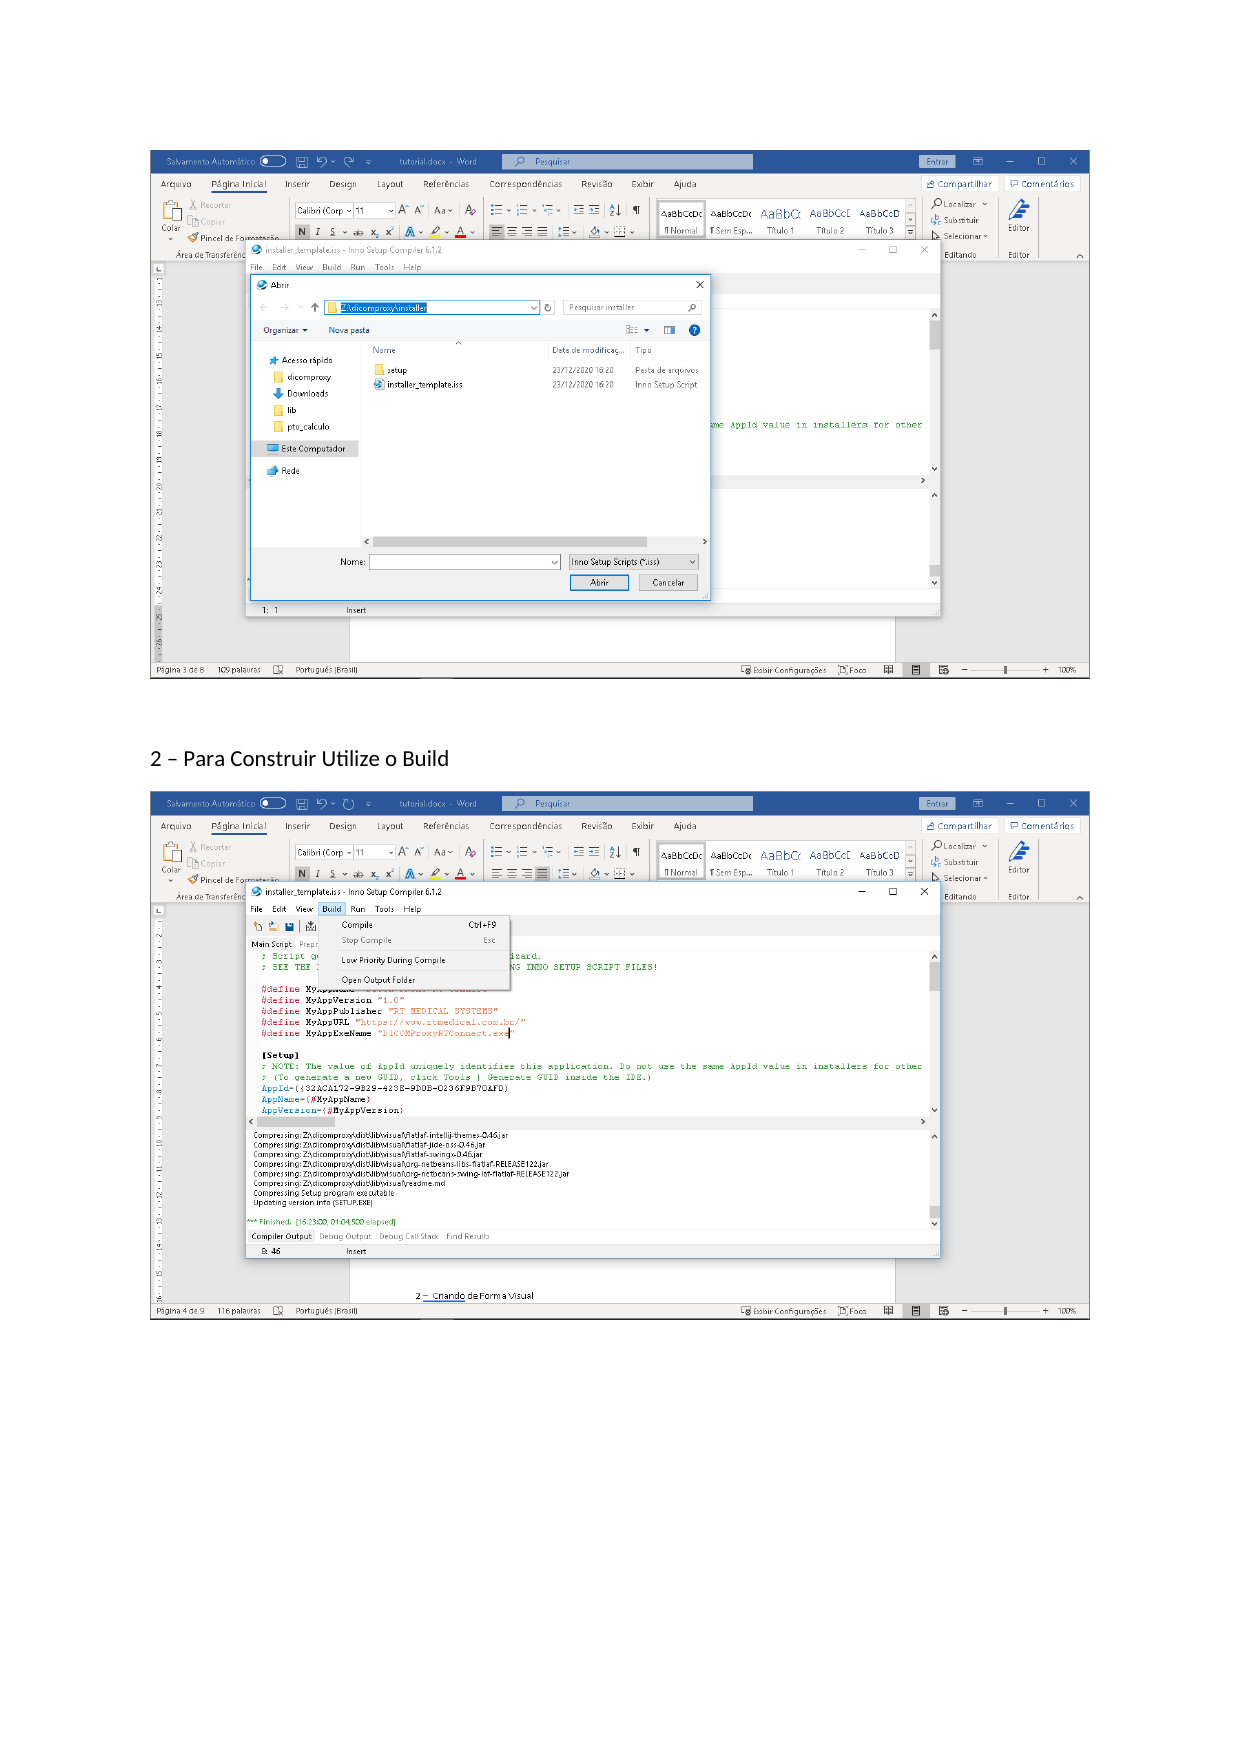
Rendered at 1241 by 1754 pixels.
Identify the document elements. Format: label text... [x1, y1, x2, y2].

picture [150, 791, 1091, 1320]
picture [150, 150, 1091, 679]
text 2 – Para Construir Utilize o Build [150, 744, 1090, 772]
